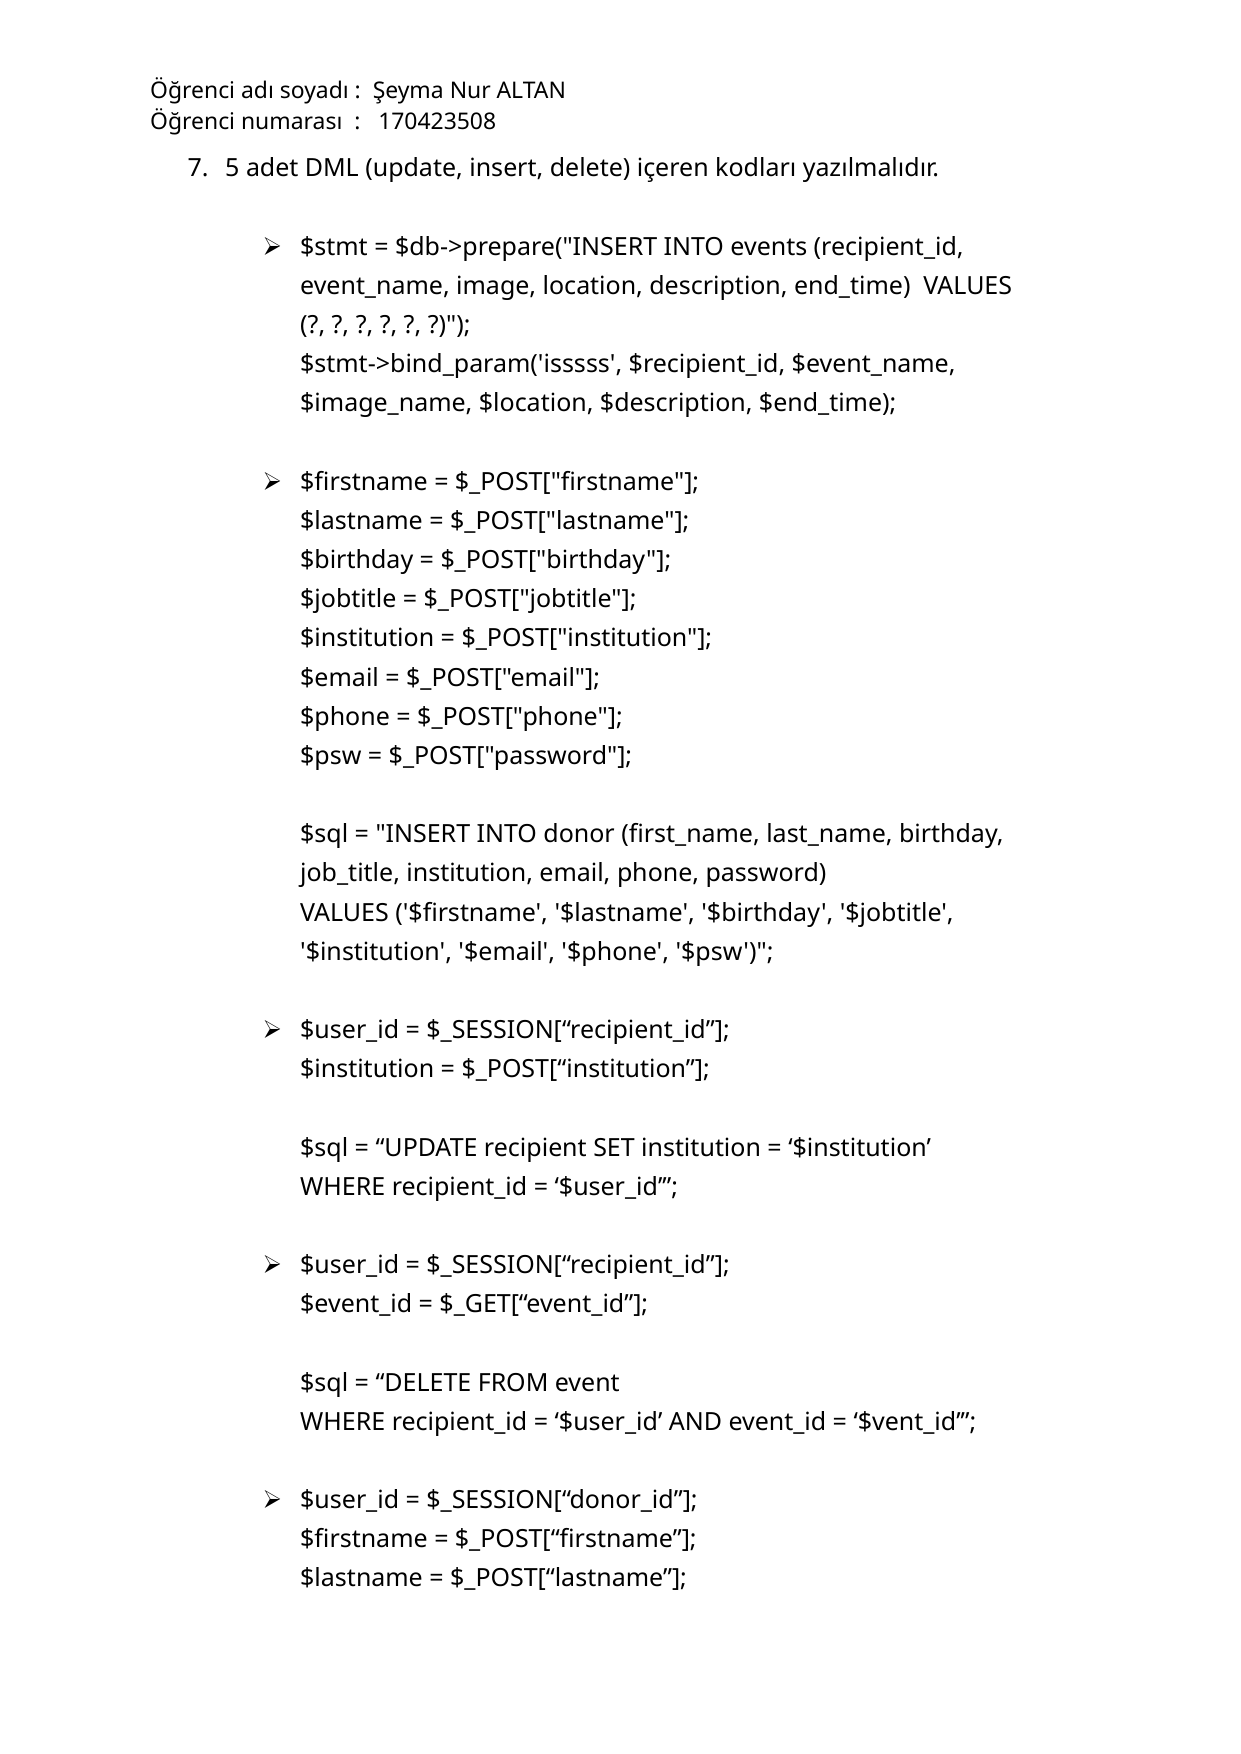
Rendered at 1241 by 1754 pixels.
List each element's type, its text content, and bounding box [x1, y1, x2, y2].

list $event_id = $_GET[“event_id”]; [300, 1286, 1090, 1320]
list $firstname = $_POST[“firstname”]; [300, 1521, 1090, 1555]
list VALUES ('$firstname', '$lastname', '$birthday', '$jobtitle', '$institution', '$email', '$phone', '$psw')"; [300, 894, 1090, 967]
list WHERE recipient_id = ‘$user_id’”; [300, 1168, 1090, 1202]
list $psw = $_POST["password"]; [300, 737, 1090, 772]
list $sql = "INSERT INTO donor (first_name, last_name, birthday, job_title, institution, email, phone, password) [300, 816, 1090, 889]
list $jobtitle = $_POST["jobtitle"]; [300, 581, 1090, 615]
list $sql = “DELETE FROM event [300, 1364, 1090, 1398]
list $stmt->bind_param('isssss', $recipient_id, $event_name, $image_name, $location, $description, $end_time); [300, 346, 1090, 419]
list $lastname = $_POST[“lastname”]; [300, 1560, 1090, 1594]
list $user_id = $_SESSION[“recipient_id”]; [262, 1247, 1090, 1281]
list $institution = $_POST["institution"]; [300, 620, 1090, 654]
list $sql = “UPDATE recipient SET institution = ‘$institution’ [300, 1129, 1090, 1163]
list $firstname = $_POST["firstname"]; [262, 463, 1090, 497]
list WHERE recipient_id = ‘$user_id’ AND event_id = ‘$vent_id’”; [300, 1403, 1090, 1437]
list $user_id = $_SESSION[“recipient_id”]; [262, 1012, 1090, 1046]
list $email = $_POST["email"]; [300, 659, 1090, 693]
list $lastname = $_POST["lastname"]; [300, 502, 1090, 537]
list $stmt = $db->prepare("INSERT INTO events (recipient_id, event_name, image, location, description, end_time) VALUES (?, ?, ?, ?, ?, ?)"); [262, 228, 1090, 341]
list $institution = $_POST[“institution”]; [300, 1051, 1090, 1085]
list $birthday = $_POST["birthday"]; [300, 542, 1090, 576]
list 5 adet DML (update, insert, delete) içeren kodları yazılmalıdır. [187, 150, 1090, 184]
list $user_id = $_SESSION[“donor_id”]; [262, 1482, 1090, 1516]
list $phone = $_POST["phone"]; [300, 698, 1090, 732]
